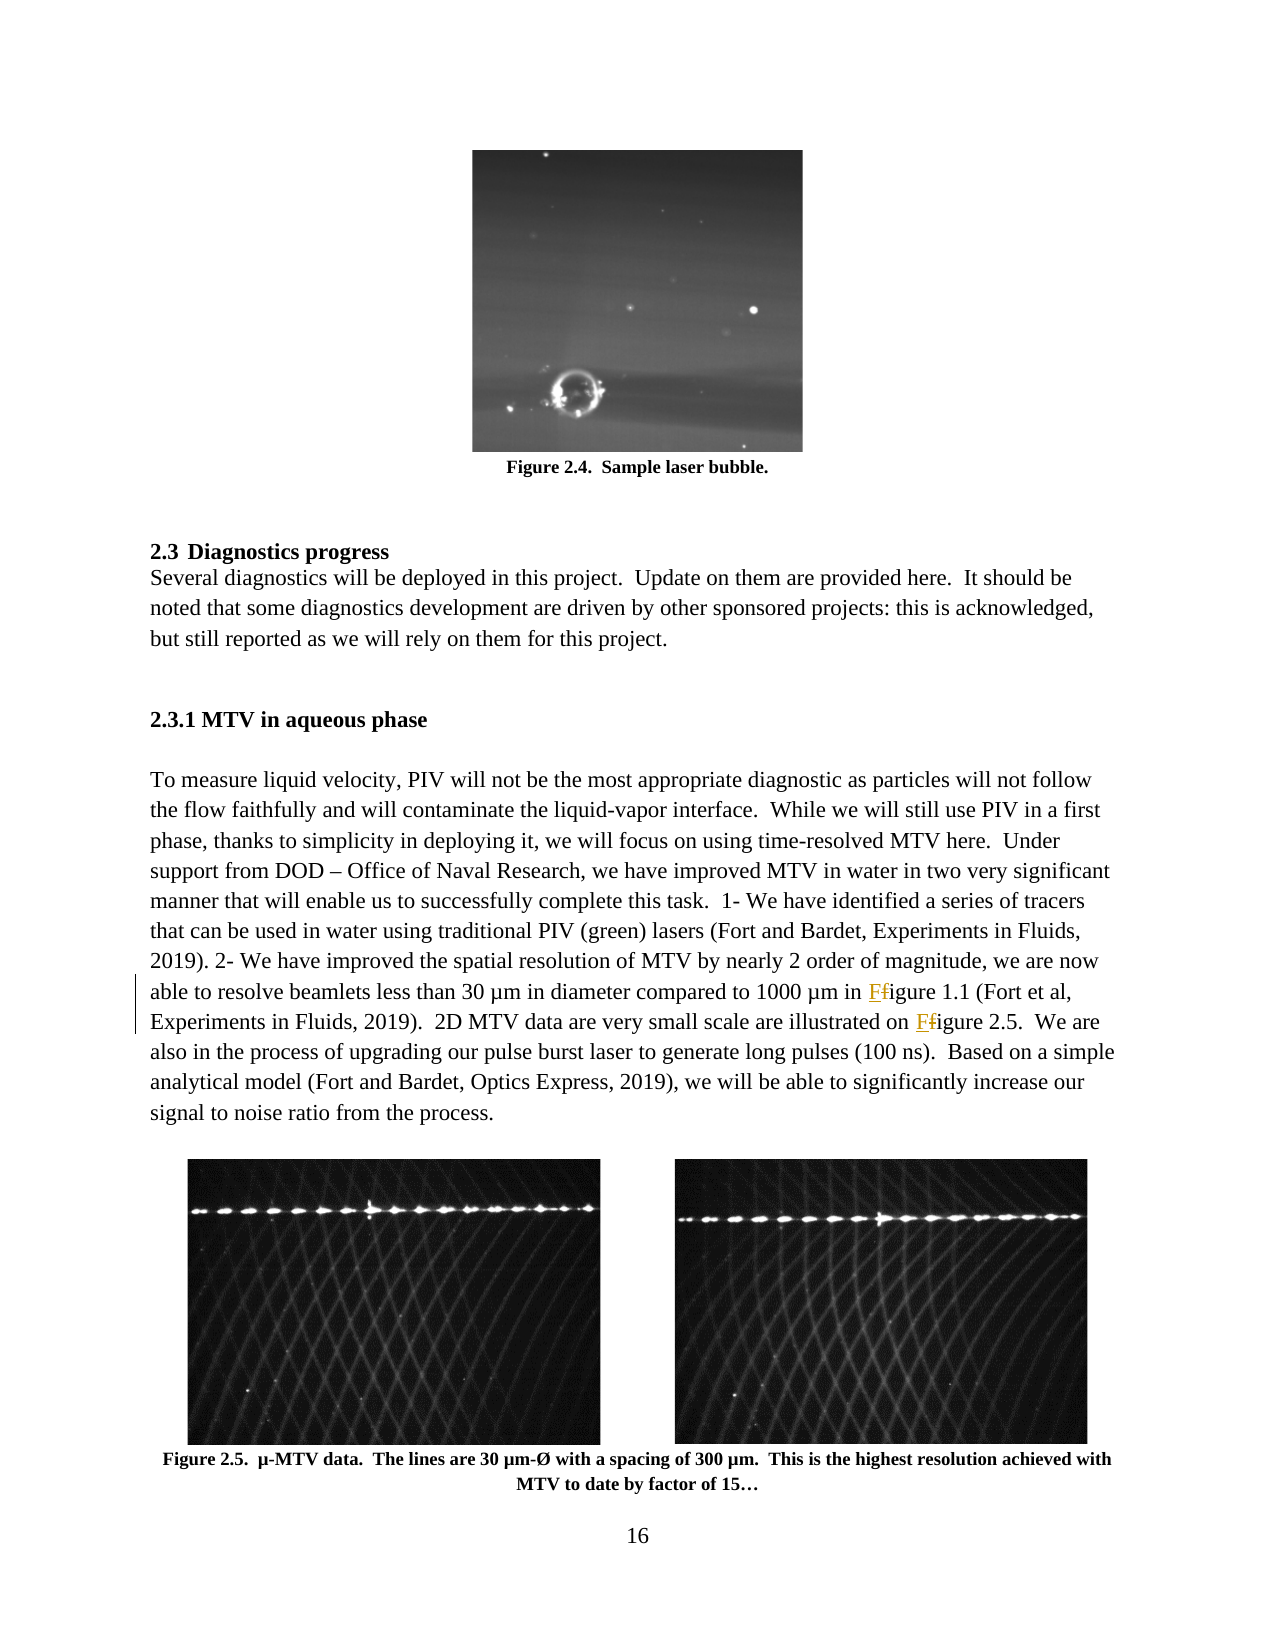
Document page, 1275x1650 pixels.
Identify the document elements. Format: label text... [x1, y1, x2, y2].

subtitle Diagnostics progress [150, 538, 1125, 564]
table_header [638, 1159, 1124, 1448]
picture [187, 1159, 601, 1445]
text To measure liquid velocity, PIV will not be the most appropriate diagnostic as particles will not follow the flow faithfully and will contaminate the liquid-vapor interface. While we will still use PIV in a first phase, thanks to simplicity in deploying it, we will focus on using time-resolved MTV here. Under support from DOD – Office of Naval Research, we have improved MTV in water in two very significant manner that will enable us to successfully complete this task. 1- We have identified a series of tracers that can be used in water using traditional PIV (green) lasers (Fort and Bardet, Experiments in Fluids, 2019). 2- We have improved the spatial resolution of MTV by nearly 2 order of magnitude, we are now able to resolve beamlets less than 30 µm in diameter compared to 1000 µm in igure 1.1 (Fort et al, Experiments in Fluids, 2019). 2D MTV data are very small scale are illustrated on igure 2.5. We are also in the process of upgrading our pulse burst laser to generate long pulses (100 ns). Based on a simple analytical model (Fort and Bardet, Optics Express, 2019), we will be able to significantly increase our signal to noise ratio from the process. [150, 766, 1125, 1125]
table_cell Figure 2.5. µ-MTV data. The lines are 30 µm-Ø with a spacing of 300 µm. This is the highest resolution achieved with MTV to date by factor of 15… [151, 1448, 1124, 1498]
table_header [151, 150, 1124, 456]
table_header [151, 1159, 637, 1448]
table_cell Figure 2.4. Sample laser bubble. [151, 456, 1124, 481]
subtitle 2.3.1 MTV in aqueous phase [150, 706, 1125, 732]
text Several diagnostics will be deployed in this project. Update on them are provided here. It should be noted that some diagnostics development are driven by other sponsored projects: this is acknowledged, but still reported as we will rely on them for this project. [150, 564, 1125, 651]
picture [472, 150, 803, 452]
picture [674, 1159, 1088, 1444]
